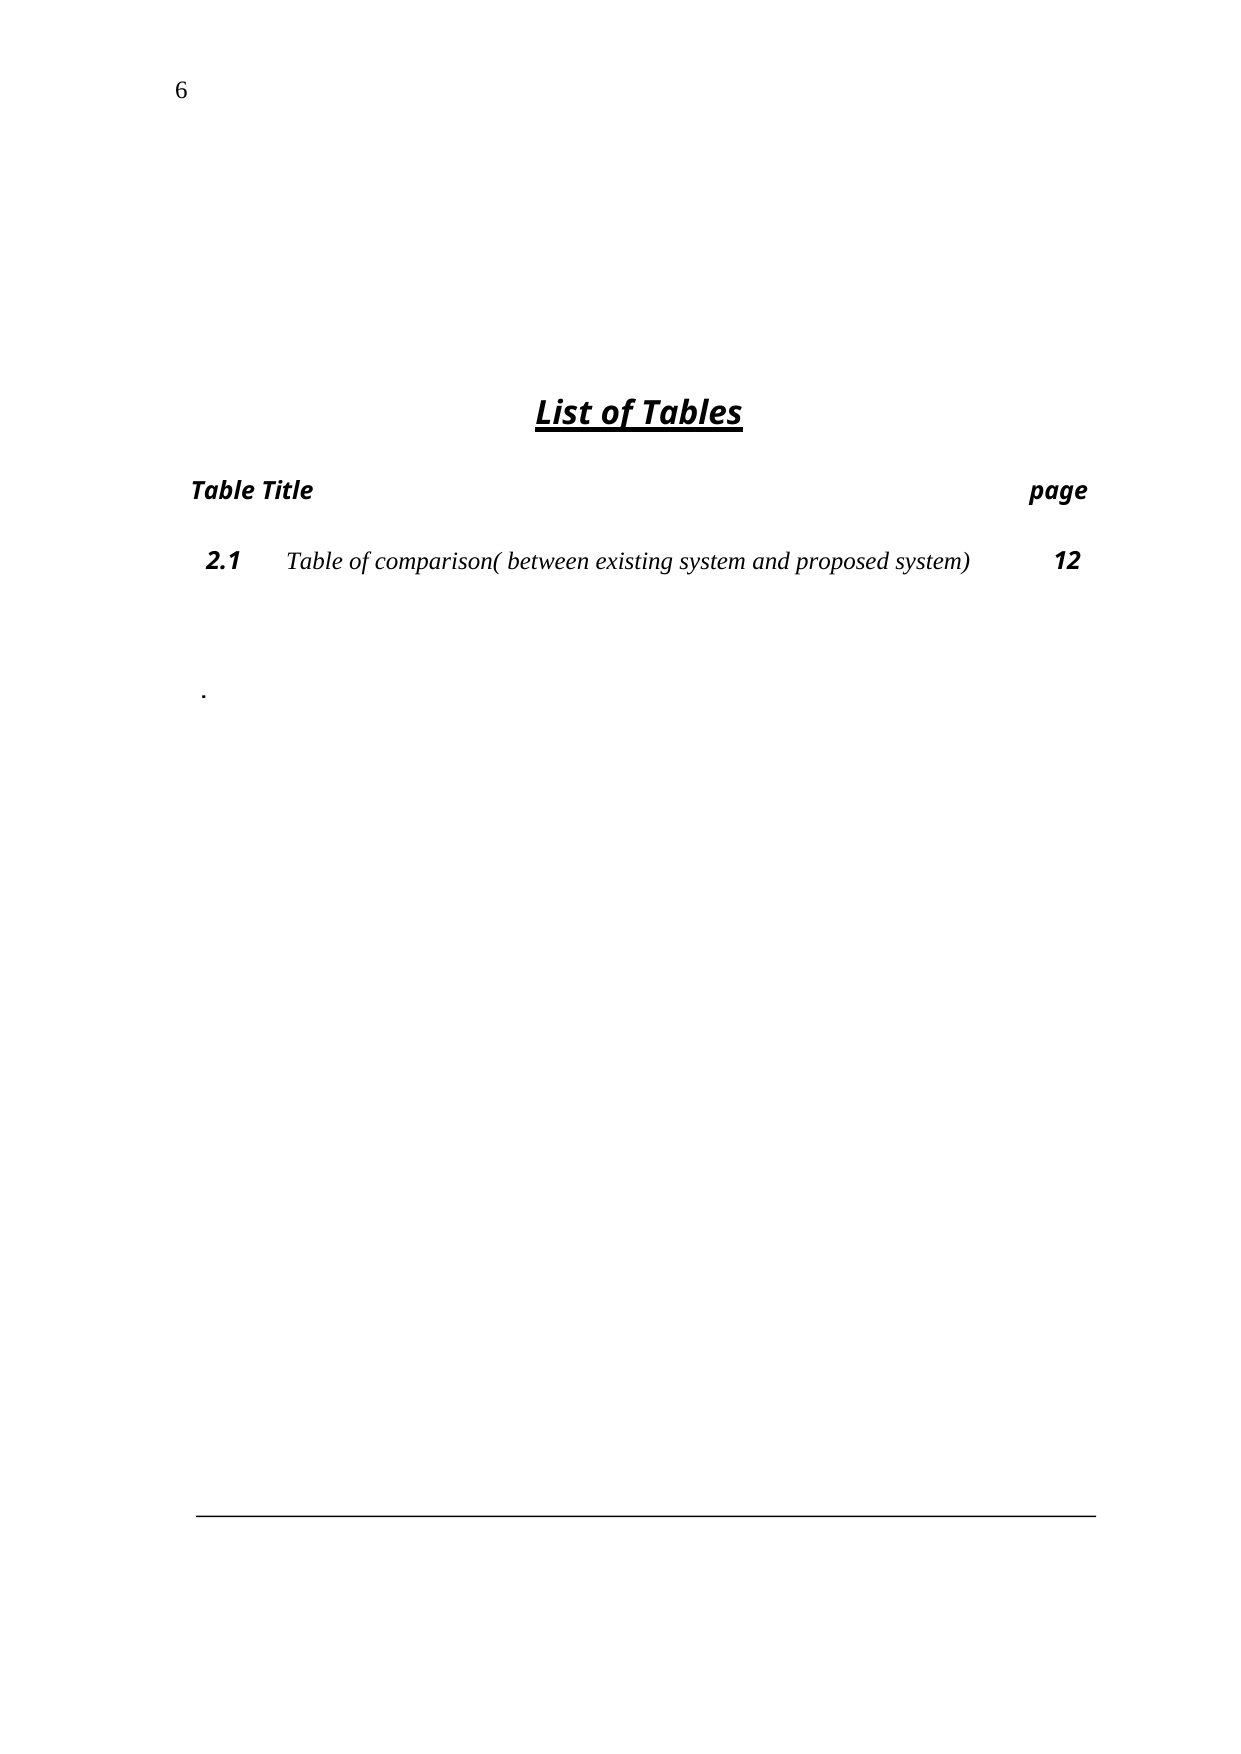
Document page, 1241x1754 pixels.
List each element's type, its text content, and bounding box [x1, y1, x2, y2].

subtitle List of Tables [533, 389, 749, 434]
subtitle Table Title page [190, 473, 1103, 507]
text 2.1 Table of comparison( between existing system and proposed system) 12 [206, 543, 1103, 577]
text . [199, 674, 1103, 703]
